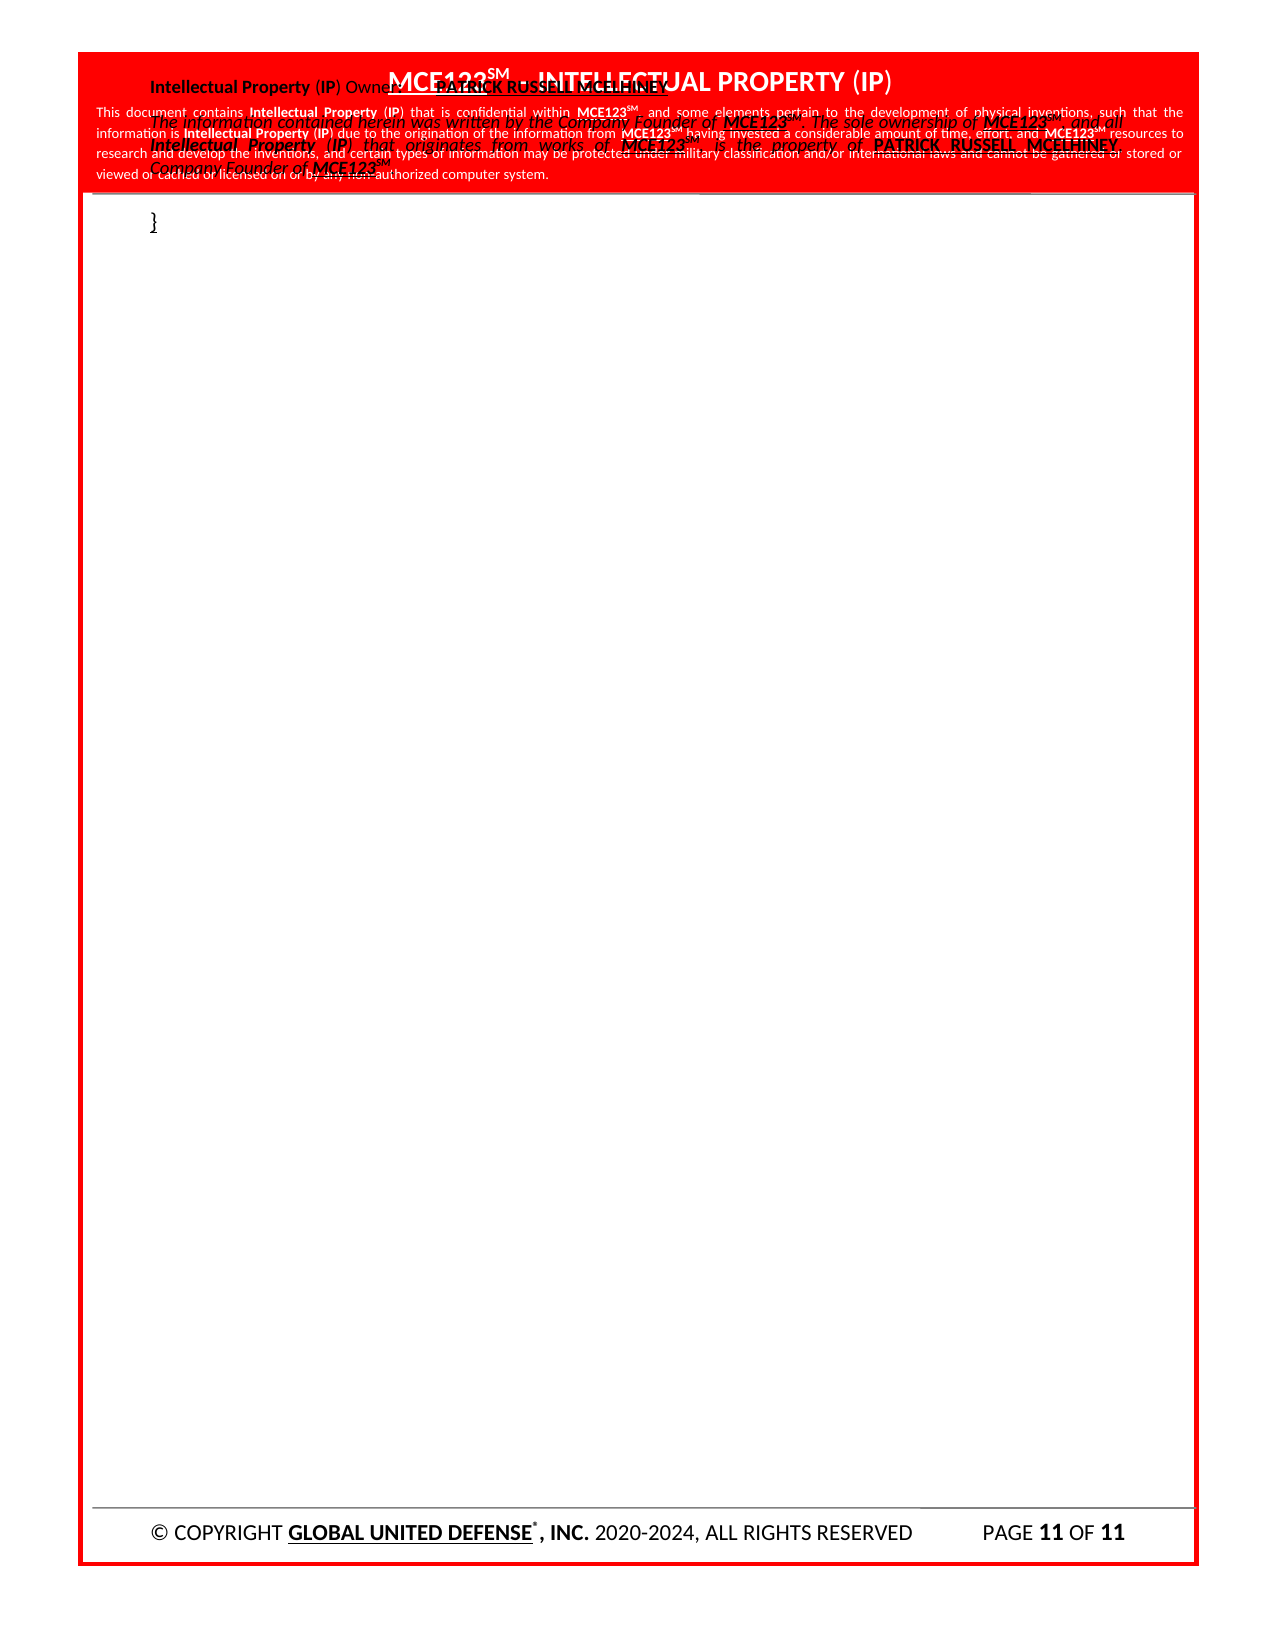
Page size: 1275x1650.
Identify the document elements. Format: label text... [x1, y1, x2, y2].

text } [150, 207, 1125, 235]
